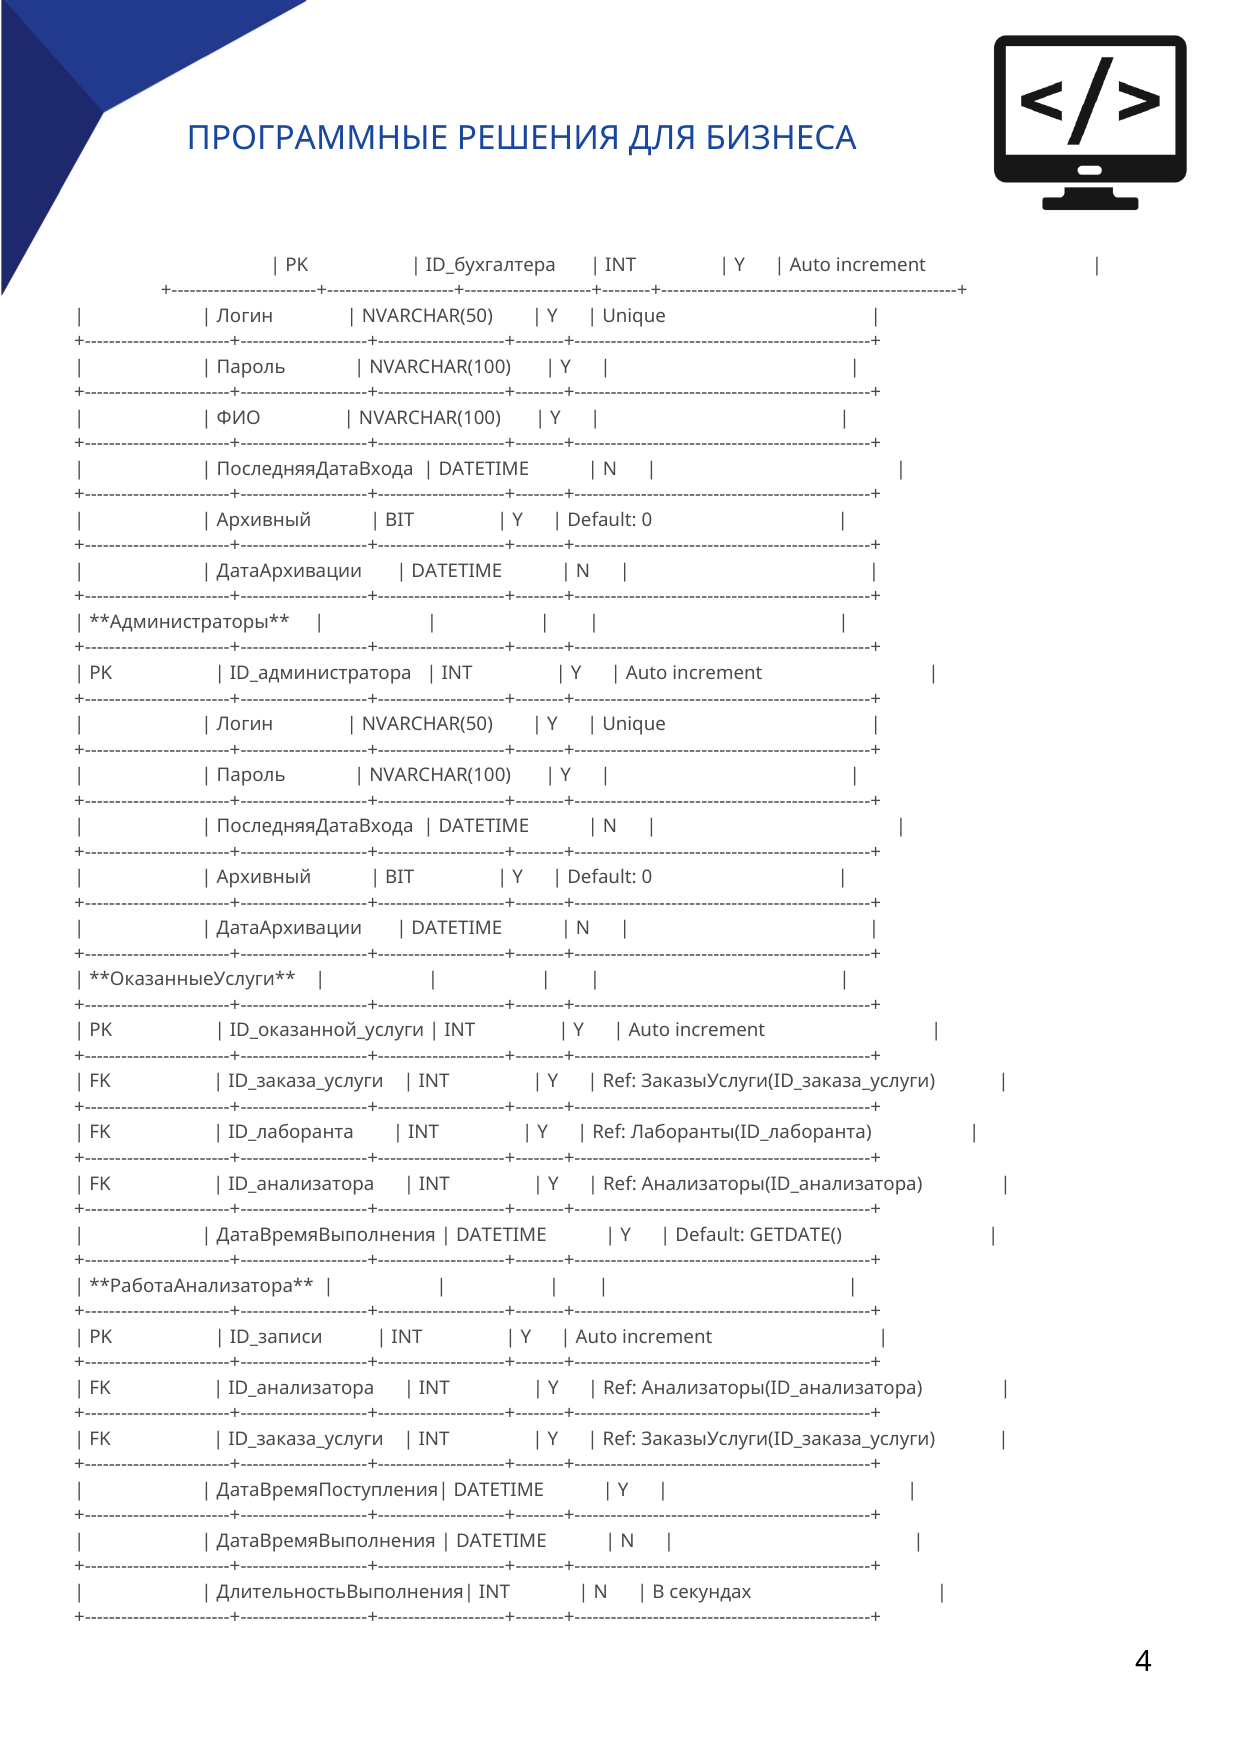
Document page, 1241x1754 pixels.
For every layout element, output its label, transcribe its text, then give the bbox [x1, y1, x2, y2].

text +------------------------+---------------------+---------------------+--------+-------------------------------------------------+ [74, 1604, 1152, 1629]
text +------------------------+---------------------+---------------------+--------+-------------------------------------------------+ [74, 940, 1152, 966]
text +------------------------+---------------------+---------------------+--------+-------------------------------------------------+ [74, 481, 1152, 506]
text +------------------------+---------------------+---------------------+--------+-------------------------------------------------+ [74, 736, 1152, 761]
text +------------------------+---------------------+---------------------+--------+-------------------------------------------------+ [74, 1502, 1152, 1527]
text | | ДатаВремяВыполнения | DATETIME | N | | [74, 1527, 1152, 1553]
text | **Администраторы** | | | | | [74, 608, 1152, 634]
text +------------------------+---------------------+---------------------+--------+-------------------------------------------------+ [74, 1297, 1152, 1323]
text | | ДатаАрхивации | DATETIME | N | | [74, 557, 1152, 583]
text | | ПоследняяДатаВхода | DATETIME | N | | [74, 812, 1152, 838]
text | | Логин | NVARCHAR(50) | Y | Unique | [74, 302, 1152, 328]
text | | ПоследняяДатаВхода | DATETIME | N | | [74, 455, 1152, 481]
text +------------------------+---------------------+---------------------+--------+-------------------------------------------------+ [74, 532, 1152, 557]
text | FK | ID_заказа_услуги | INT | Y | Ref: ЗаказыУслуги(ID_заказа_услуги) | [74, 1068, 1152, 1093]
text | | ДатаВремяВыполнения | DATETIME | Y | Default: GETDATE() | [74, 1221, 1152, 1246]
text | FK | ID_анализатора | INT | Y | Ref: Анализаторы(ID_анализатора) | [74, 1374, 1152, 1399]
text | | Архивный | BIT | Y | Default: 0 | [74, 863, 1152, 889]
text +------------------------+---------------------+---------------------+--------+-------------------------------------------------+ [74, 1553, 1152, 1578]
text | | ФИО | NVARCHAR(100) | Y | | [74, 404, 1152, 430]
text | FK | ID_анализатора | INT | Y | Ref: Анализаторы(ID_анализатора) | [74, 1170, 1152, 1195]
text +------------------------+---------------------+---------------------+--------+-------------------------------------------------+ [74, 889, 1152, 914]
text | | Архивный | BIT | Y | Default: 0 | [74, 506, 1152, 532]
text | **РаботаАнализатора** | | | | | [74, 1272, 1152, 1297]
text | FK | ID_лаборанта | INT | Y | Ref: Лаборанты(ID_лаборанта) | [74, 1119, 1152, 1144]
text | PK | ID_записи | INT | Y | Auto increment | [74, 1323, 1152, 1348]
text +------------------------+---------------------+---------------------+--------+-------------------------------------------------+ [74, 838, 1152, 863]
text +------------------------+---------------------+---------------------+--------+-------------------------------------------------+ [74, 1042, 1152, 1068]
text +------------------------+---------------------+---------------------+--------+-------------------------------------------------+ [74, 379, 1152, 404]
text +------------------------+---------------------+---------------------+--------+-------------------------------------------------+ [74, 634, 1152, 659]
text +------------------------+---------------------+---------------------+--------+-------------------------------------------------+ [74, 787, 1152, 812]
text | | ДлительностьВыполнения| INT | N | В секундах | [74, 1578, 1152, 1604]
text | | Пароль | NVARCHAR(100) | Y | | [74, 761, 1152, 787]
text +------------------------+---------------------+---------------------+--------+-------------------------------------------------+ [74, 328, 1152, 353]
text | FK | ID_заказа_услуги | INT | Y | Ref: ЗаказыУслуги(ID_заказа_услуги) | [74, 1425, 1152, 1451]
text | | Логин | NVARCHAR(50) | Y | Unique | [74, 710, 1152, 736]
text +------------------------+---------------------+---------------------+--------+-------------------------------------------------+ [74, 1451, 1152, 1476]
picture [0, 0, 307, 294]
text +------------------------+---------------------+---------------------+--------+-------------------------------------------------+ [74, 583, 1152, 608]
text +------------------------+---------------------+---------------------+--------+-------------------------------------------------+ [74, 685, 1152, 710]
text | | Пароль | NVARCHAR(100) | Y | | [74, 353, 1152, 379]
text +------------------------+---------------------+---------------------+--------+-------------------------------------------------+ [74, 1348, 1152, 1374]
text | PK | ID_бухгалтера | INT | Y | Auto increment | [74, 251, 1152, 277]
text +------------------------+---------------------+---------------------+--------+-------------------------------------------------+ [74, 277, 1152, 302]
text +------------------------+---------------------+---------------------+--------+-------------------------------------------------+ [74, 1246, 1152, 1272]
text | | ДатаАрхивации | DATETIME | N | | [74, 914, 1152, 940]
text +------------------------+---------------------+---------------------+--------+-------------------------------------------------+ [74, 1144, 1152, 1170]
text | PK | ID_администратора | INT | Y | Auto increment | [74, 659, 1152, 685]
text | PK | ID_оказанной_услуги | INT | Y | Auto increment | [74, 1017, 1152, 1042]
text +------------------------+---------------------+---------------------+--------+-------------------------------------------------+ [74, 430, 1152, 455]
text +------------------------+---------------------+---------------------+--------+-------------------------------------------------+ [74, 1399, 1152, 1425]
text +------------------------+---------------------+---------------------+--------+-------------------------------------------------+ [74, 1195, 1152, 1221]
text +------------------------+---------------------+---------------------+--------+-------------------------------------------------+ [74, 991, 1152, 1017]
text | **ОказанныеУслуги** | | | | | [74, 966, 1152, 991]
text | | ДатаВремяПоступления| DATETIME | Y | | [74, 1476, 1152, 1502]
picture [991, 33, 1188, 211]
text +------------------------+---------------------+---------------------+--------+-------------------------------------------------+ [74, 1093, 1152, 1119]
